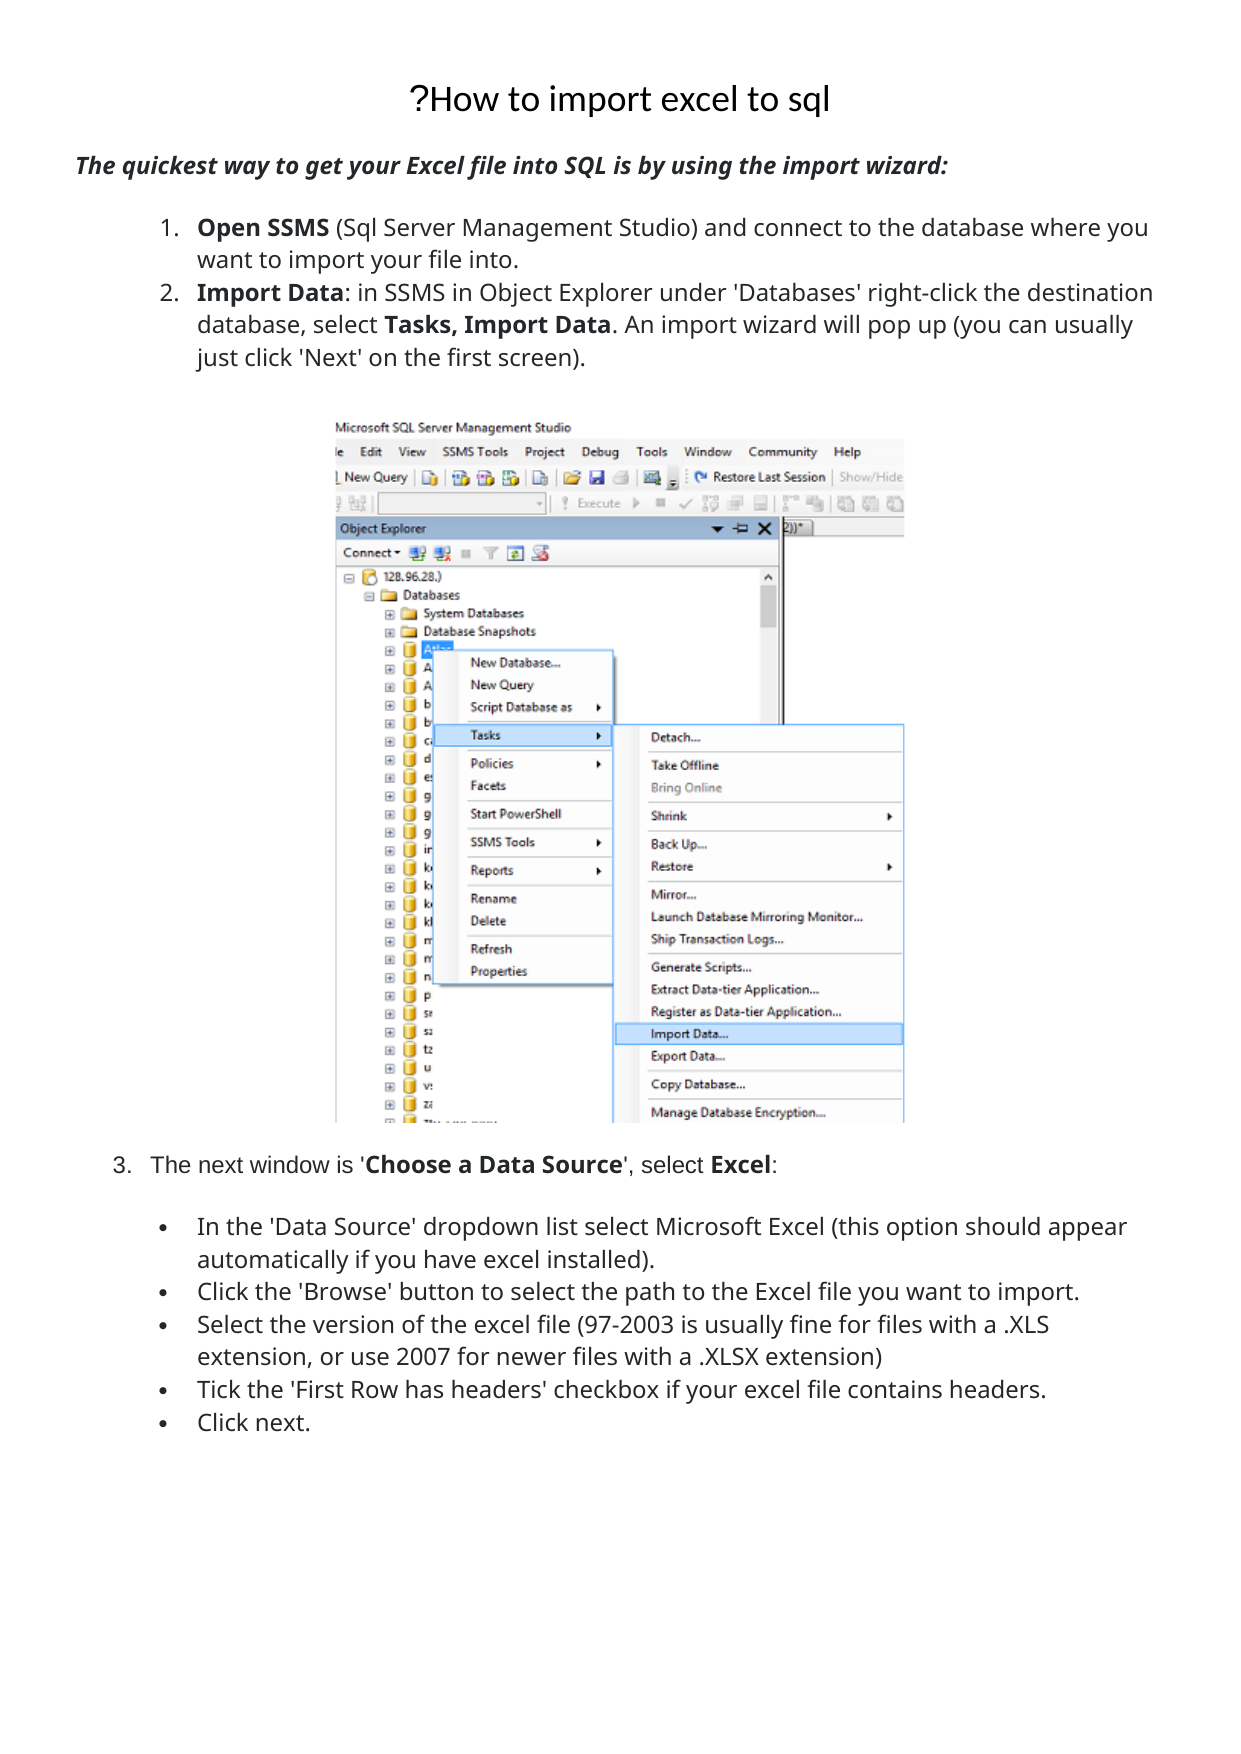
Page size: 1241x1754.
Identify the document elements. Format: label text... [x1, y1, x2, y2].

text The quickest way to get your Excel file into SQL is by using the import wizard: [75, 148, 1165, 181]
list The next window is 'Choose a Data Source', select Excel: [112, 1148, 1165, 1181]
list Open SSMS (Sql Server Management Studio) and connect to the database where you want to import your file into. [159, 210, 1165, 276]
list In the 'Data Source' dropdown list select Microsoft Excel (this option should appear automatically if you have excel installed). [159, 1210, 1165, 1275]
picture [335, 420, 905, 1123]
text How to import excel to sql? [75, 75, 1165, 121]
list Tick the 'First Row has headers' checkbox if your excel file contains headers. [159, 1373, 1165, 1405]
list Click next. [159, 1405, 1165, 1438]
list Import Data: in SSMS in Object Explorer under 'Databases' right-click the destination database, select Tasks, Import Data. An import wizard will pop up (you can usually just click 'Next' on the first screen). [159, 276, 1165, 373]
list Click the 'Browse' button to select the path to the Excel file you want to import. [159, 1275, 1165, 1308]
list Select the version of the excel file (97-2003 is usually fine for files with a .XLS extension, or use 2007 for newer files with a .XLSX extension) [159, 1308, 1165, 1373]
